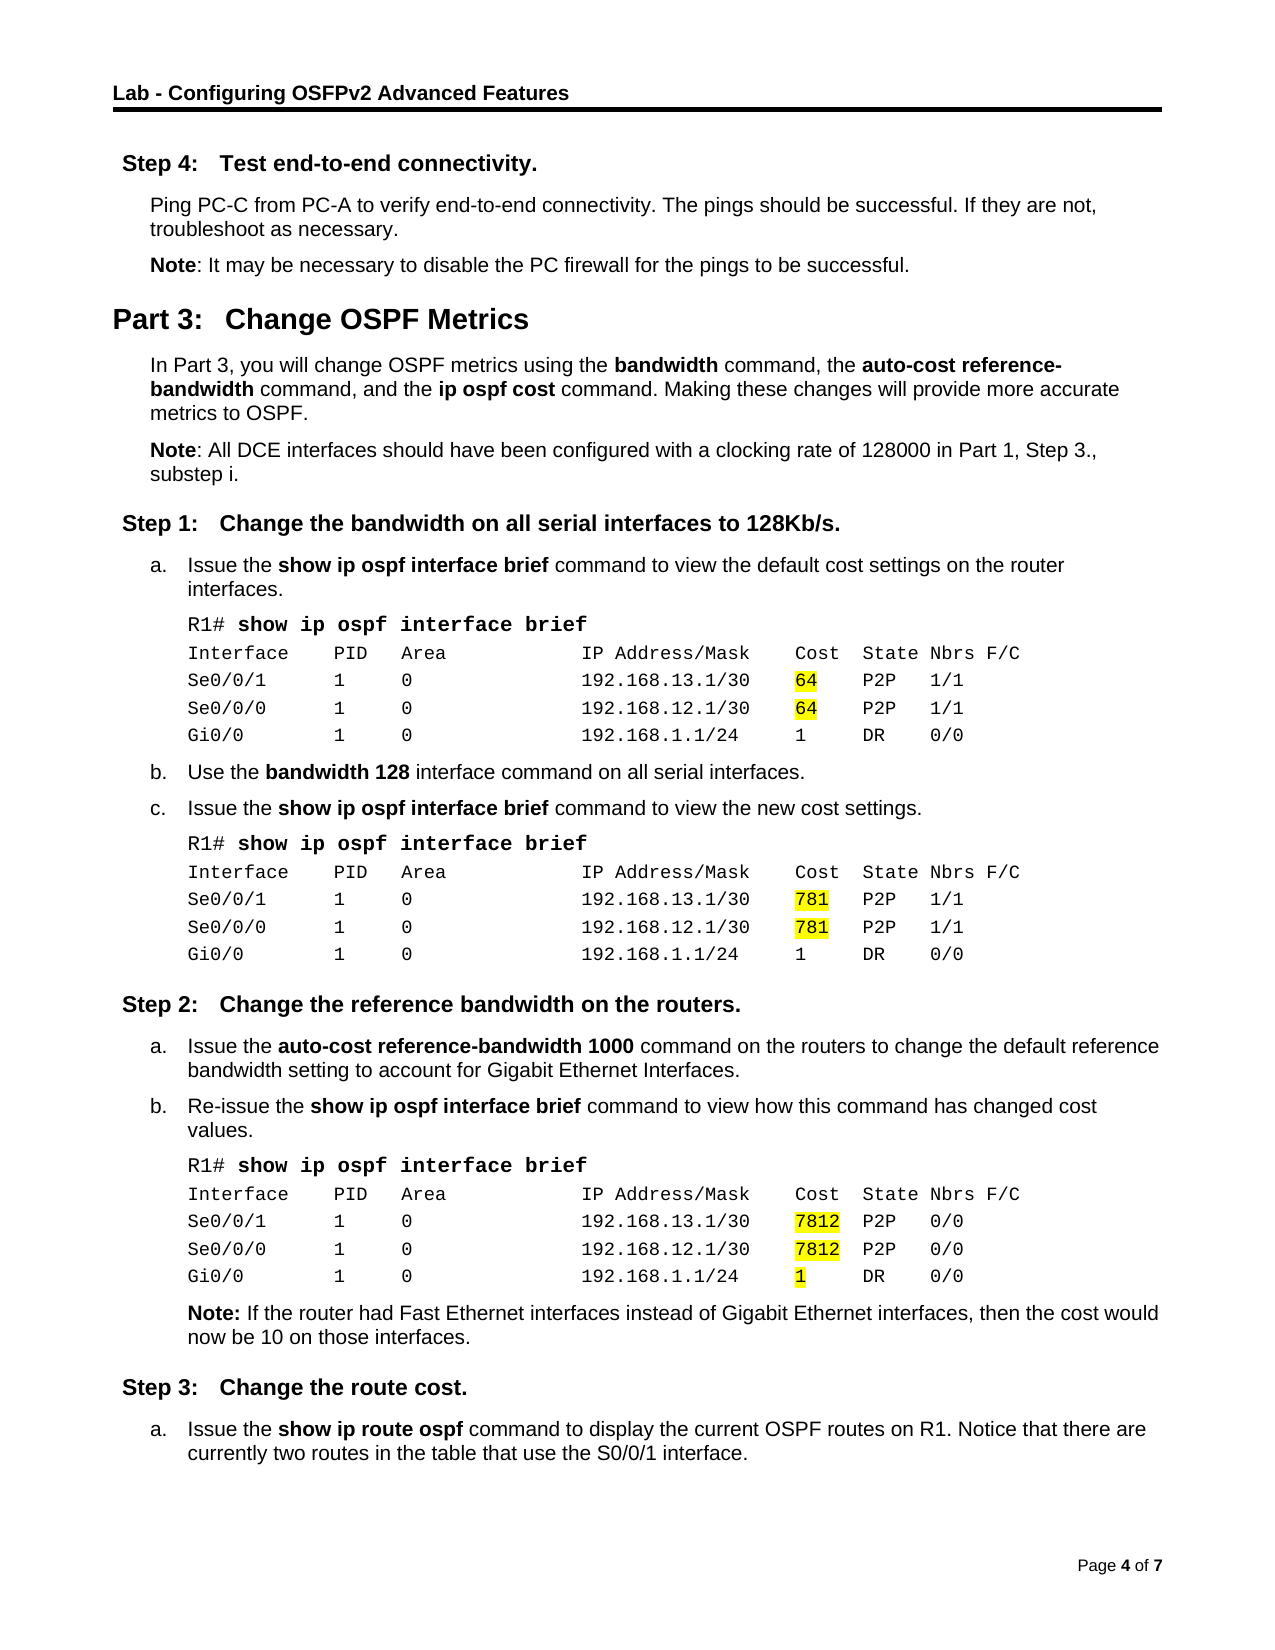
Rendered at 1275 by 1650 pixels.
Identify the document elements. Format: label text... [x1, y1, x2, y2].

text Change the reference bandwidth on the routers. [122, 991, 1162, 1018]
text Se0/0/1 1 0 192.168.13.1/30 781 P2P 1/1 [187, 890, 795, 911]
text Se0/0/0 1 0 192.168.12.1/30 7812 P2P 0/0 [840, 1240, 1162, 1261]
text Gi0/0 1 0 192.168.1.1/24 1 DR 0/0 [187, 726, 1162, 747]
text Se0/0/0 1 0 192.168.12.1/30 781 P2P 1/1 [187, 917, 1162, 939]
text Se0/0/1 1 0 192.168.13.1/30 64 P2P 1/1 [817, 671, 1162, 692]
text R1# show ip ospf interface brief [187, 613, 1162, 637]
text Se0/0/0 1 0 192.168.12.1/30 64 P2P 1/1 [187, 698, 1162, 720]
text Interface PID Area IP Address/Mask Cost State Nbrs F/C [187, 643, 1162, 665]
text Issue the show ip ospf interface brief command to view the default cost settings on the router interfaces. [150, 553, 1162, 601]
text In Part 3, you will change OSPF metrics using the bandwidth command, the auto-cost reference-bandwidth command, and the ip ospf cost command. Making these changes will provide more accurate metrics to OSPF. [150, 353, 1162, 425]
text Interface PID Area IP Address/Mask Cost State Nbrs F/C [187, 1185, 1162, 1206]
text Note: It may be necessary to disable the PC firewall for the pings to be successful. [150, 253, 1162, 277]
text Issue the show ip ospf interface brief command to view the new cost settings. [150, 796, 1162, 820]
text Se0/0/1 1 0 192.168.13.1/30 64 P2P 1/1 [187, 671, 795, 692]
text Re-issue the show ip ospf interface brief command to view how this command has changed cost values. [150, 1094, 1162, 1142]
text Se0/0/0 1 0 192.168.12.1/30 7812 P2P 0/0 [187, 1240, 795, 1261]
text Note: If the router had Fast Ethernet interfaces instead of Gigabit Ethernet interfaces, then the cost would now be 10 on those interfaces. [187, 1301, 1162, 1349]
text Gi0/0 1 0 192.168.1.1/24 1 DR 0/0 [187, 945, 1162, 966]
text Gi0/0 1 0 192.168.1.1/24 1 DR 0/0 [806, 1267, 1162, 1288]
text Issue the show ip route ospf command to display the current OSPF routes on R1. Notice that there are currently two routes in the table that use the S0/0/1 interface. [150, 1417, 1162, 1464]
text Issue the auto-cost reference-bandwidth 1000 command on the routers to change the default reference bandwidth setting to account for Gigabit Ethernet Interfaces. [150, 1034, 1162, 1082]
text Change the bandwidth on all serial interfaces to 128Kb/s. [122, 510, 1162, 537]
text Se0/0/1 1 0 192.168.13.1/30 7812 P2P 0/0 [187, 1212, 795, 1233]
text Se0/0/1 1 0 192.168.13.1/30 7812 P2P 0/0 [840, 1212, 1162, 1233]
text Note: All DCE interfaces should have been configured with a clocking rate of 128000 in Part 1, Step 3., substep i. [150, 437, 1162, 485]
text Change the route cost. [122, 1374, 1162, 1400]
text R1# show ip ospf interface brief [187, 1155, 1162, 1178]
text Gi0/0 1 0 192.168.1.1/24 1 DR 0/0 [187, 1267, 795, 1288]
text Change OSPF Metrics [112, 302, 1162, 336]
text Test end-to-end connectivity. [122, 150, 1162, 176]
text Ping PC-C from PC-A to verify end-to-end connectivity. The pings should be successful. If they are not, troubleshoot as necessary. [150, 193, 1162, 241]
text Se0/0/1 1 0 192.168.13.1/30 781 P2P 1/1 [829, 890, 1162, 911]
text Use the bandwidth 128 interface command on all serial interfaces. [150, 760, 1162, 784]
text Interface PID Area IP Address/Mask Cost State Nbrs F/C [187, 862, 1162, 884]
text R1# show ip ospf interface brief [187, 833, 1162, 856]
